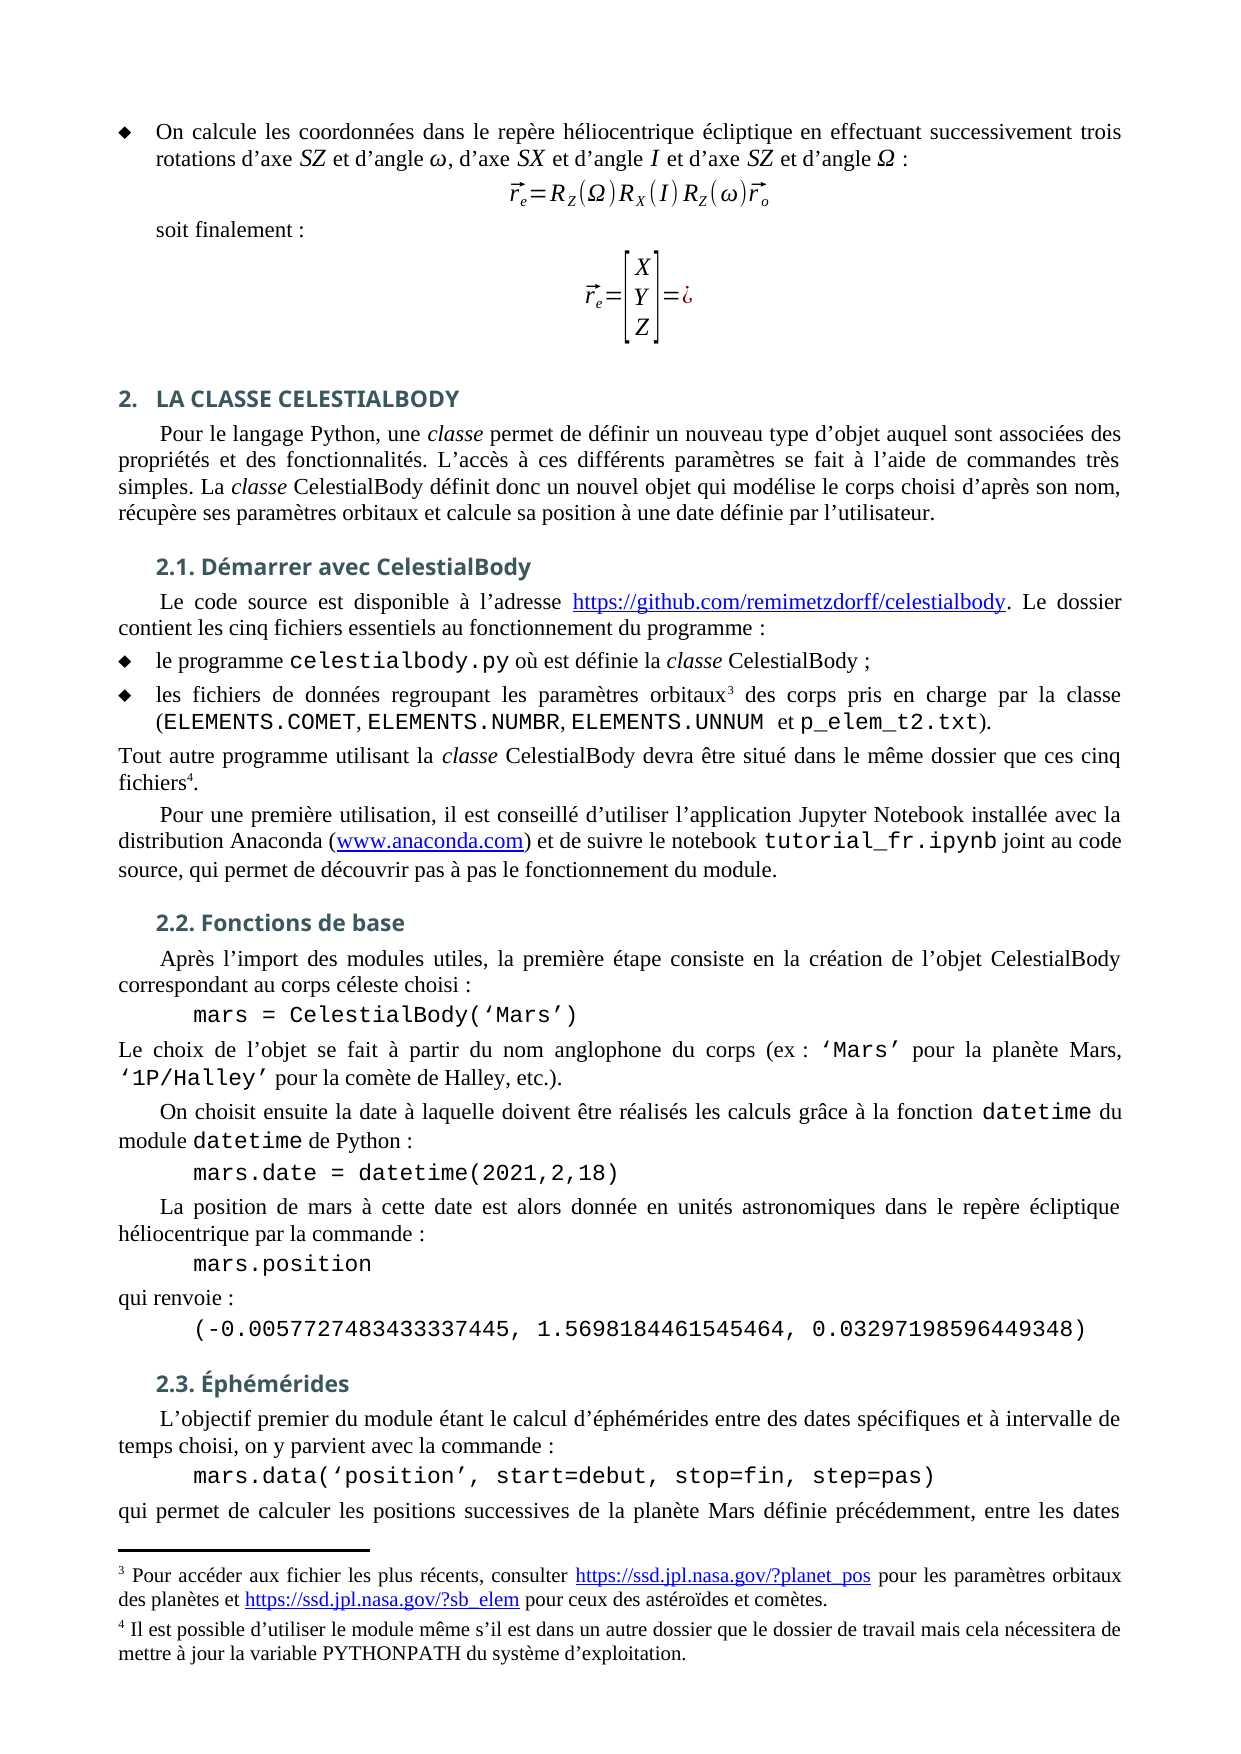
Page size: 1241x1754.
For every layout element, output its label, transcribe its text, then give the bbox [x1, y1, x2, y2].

text mars = CelestialBody(‘Mars’) [118, 1003, 1122, 1029]
list le programme celestialbody.py où est définie la classe CelestialBody ; [118, 647, 1122, 675]
text Le code source est disponible à l’adresse https://github.com/remimetzdorff/celestialbody. Le dossier contient les cinq fichiers essentiels au fonctionnement du programme : [118, 588, 1122, 641]
text mars.data(‘position’, start=debut, stop=fin, step=pas) [118, 1464, 1122, 1490]
list les fichiers de données regroupant les paramètres orbitaux des corps pris en charge par la classe (ELEMENTS.COMET, ELEMENTS.NUMBR, ELEMENTS.UNNUM et p_elem_t2.txt). [118, 681, 1122, 736]
text On choisit ensuite la date à laquelle doivent être réalisés les calculs grâce à la fonction datetime du module datetime de Python : [118, 1098, 1122, 1155]
subtitle Démarrer avec CelestialBody [156, 550, 1122, 582]
text (-0.0057727483433337445, 1.5698184461545464, 0.03297198596449348) [118, 1317, 1122, 1343]
text Tout autre programme utilisant la classe CelestialBody devra être situé dans le même dossier que ces cinq fichiers. [118, 742, 1122, 795]
text Le choix de l’objet se fait à partir du nom anglophone du corps (ex : ‘Mars’ pour la planète Mars, ‘1P/Halley’ pour la comète de Halley, etc.). [118, 1036, 1122, 1092]
subtitle Fonctions de base [156, 907, 1122, 938]
text qui renvoie : [118, 1284, 1122, 1311]
list On calcule les coordonnées dans le repère héliocentrique écliptique en effectuant successivement trois rotations d’axe et d’angle , d’axe et d’angle et d’axe et d’angle : [118, 118, 1122, 172]
text soit finalement : [156, 217, 1122, 243]
text mars.position [118, 1252, 1122, 1278]
text Pour une première utilisation, il est conseillé d’utiliser l’application Jupyter Notebook installée avec la distribution Anaconda (www.anaconda.com) et de suivre le notebook tutorial_fr.ipynb joint au code source, qui permet de découvrir pas à pas le fonctionnement du module. [118, 801, 1122, 882]
text La position de mars à cette date est alors donnée en unités astronomiques dans le repère écliptique héliocentrique par la commande : [118, 1193, 1122, 1246]
text mars.date = datetime(2021,2,18) [118, 1161, 1122, 1187]
subtitle Éphémérides [156, 1368, 1122, 1399]
subtitle LA CLASSE CELESTIALBODY [118, 382, 1122, 414]
text Après l’import des modules utiles, la première étape consiste en la création de l’objet CelestialBody correspondant au corps céleste choisi : [118, 944, 1122, 997]
text Pour le langage Python, une classe permet de définir un nouveau type d’objet auquel sont associées des propriétés et des fonctionnalités. L’accès à ces différents paramètres se fait à l’aide de commandes très simples. La classe CelestialBody définit donc un nouvel objet qui modélise le corps choisi d’après son nom, récupère ses paramètres orbitaux et calcule sa position à une date définie par l’utilisateur. [118, 420, 1122, 525]
